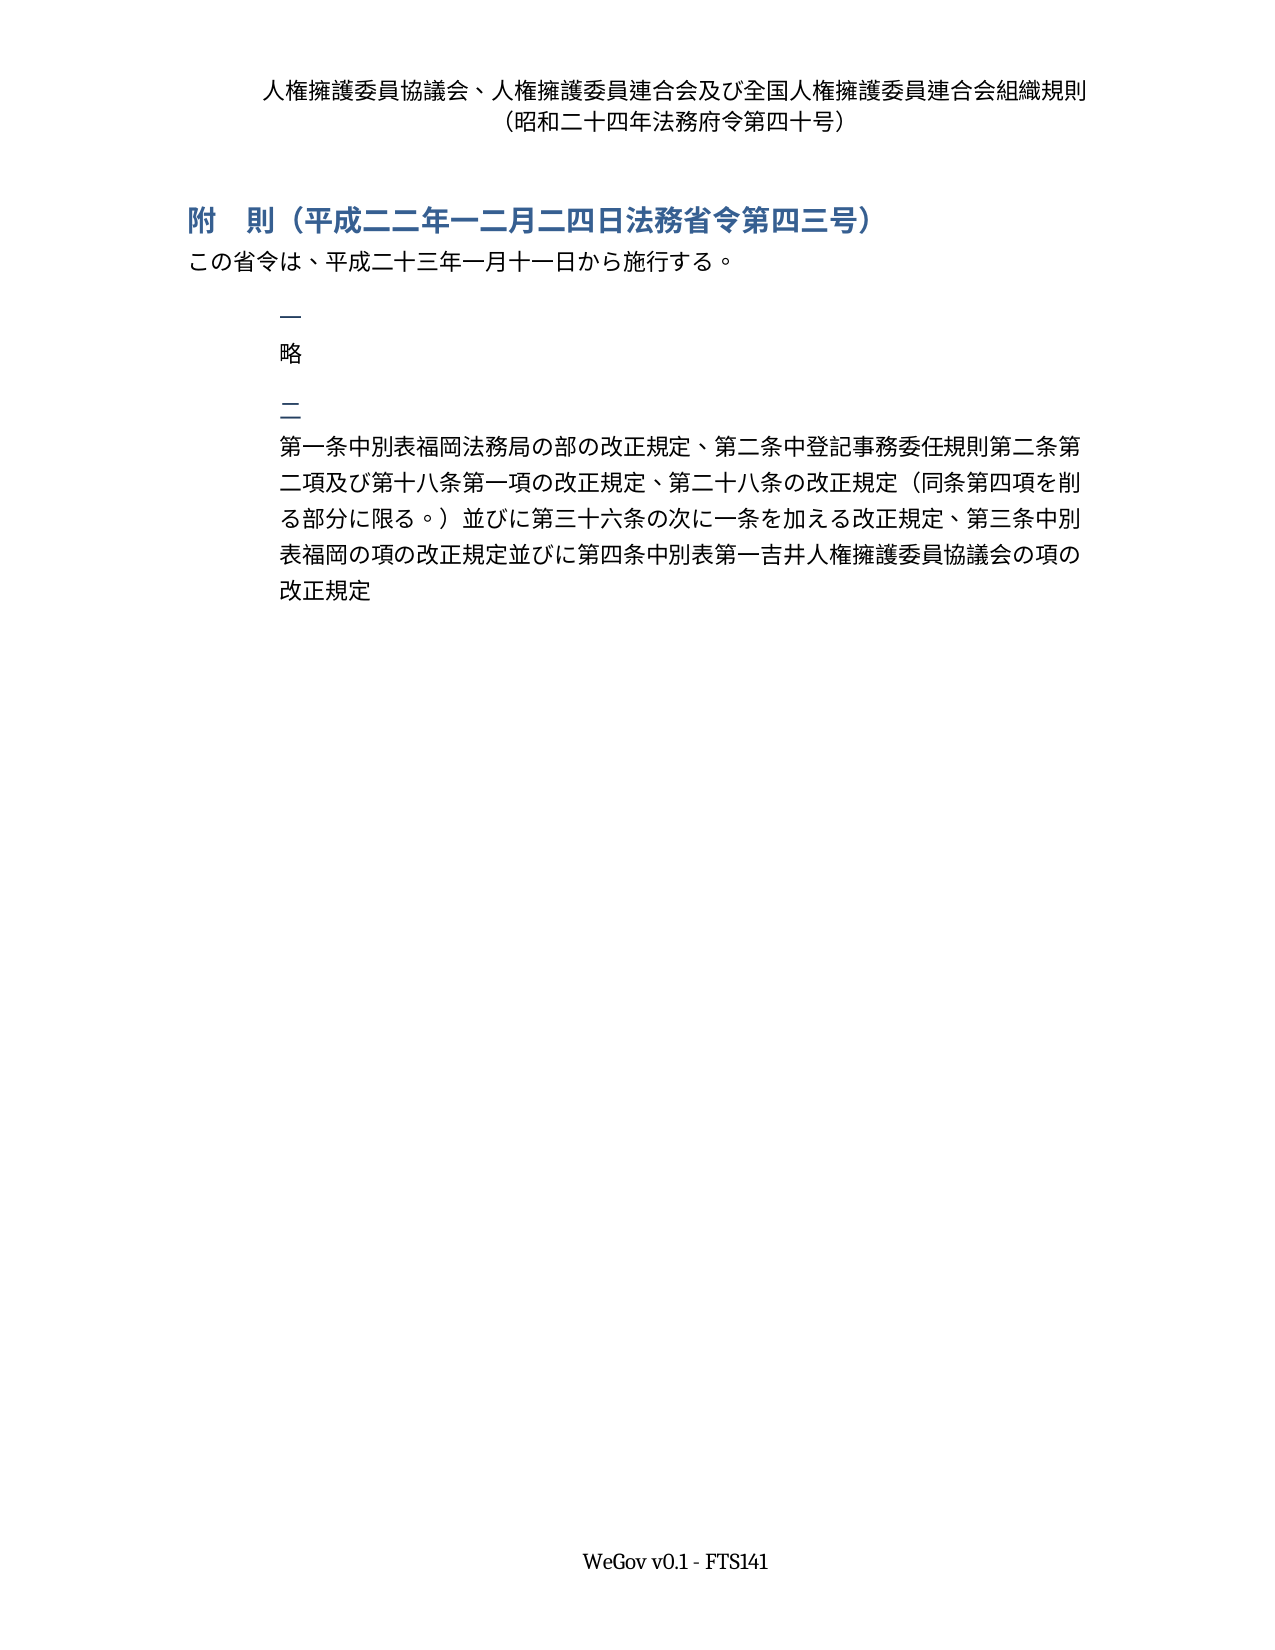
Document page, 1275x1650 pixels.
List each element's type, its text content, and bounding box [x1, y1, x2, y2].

text 第一条中別表福岡法務局の部の改正規定、第二条中登記事務委任規則第二条第二項及び第十八条第一項の改正規定、第二十八条の改正規定（同条第四項を削る部分に限る。）並びに第三十六条の次に一条を加える改正規定、第三条中別表福岡の項の改正規定並びに第四条中別表第一吉井人権擁護委員協議会の項の改正規定 [279, 431, 1087, 606]
text この省令は、平成二十三年一月十一日から施行する。 [187, 246, 1087, 277]
text 略 [279, 338, 1087, 369]
subtitle 二 [279, 395, 1087, 426]
subtitle 附 則（平成二二年一二月二四日法務省令第四三号） [187, 200, 1087, 240]
subtitle 一 [279, 302, 1087, 334]
